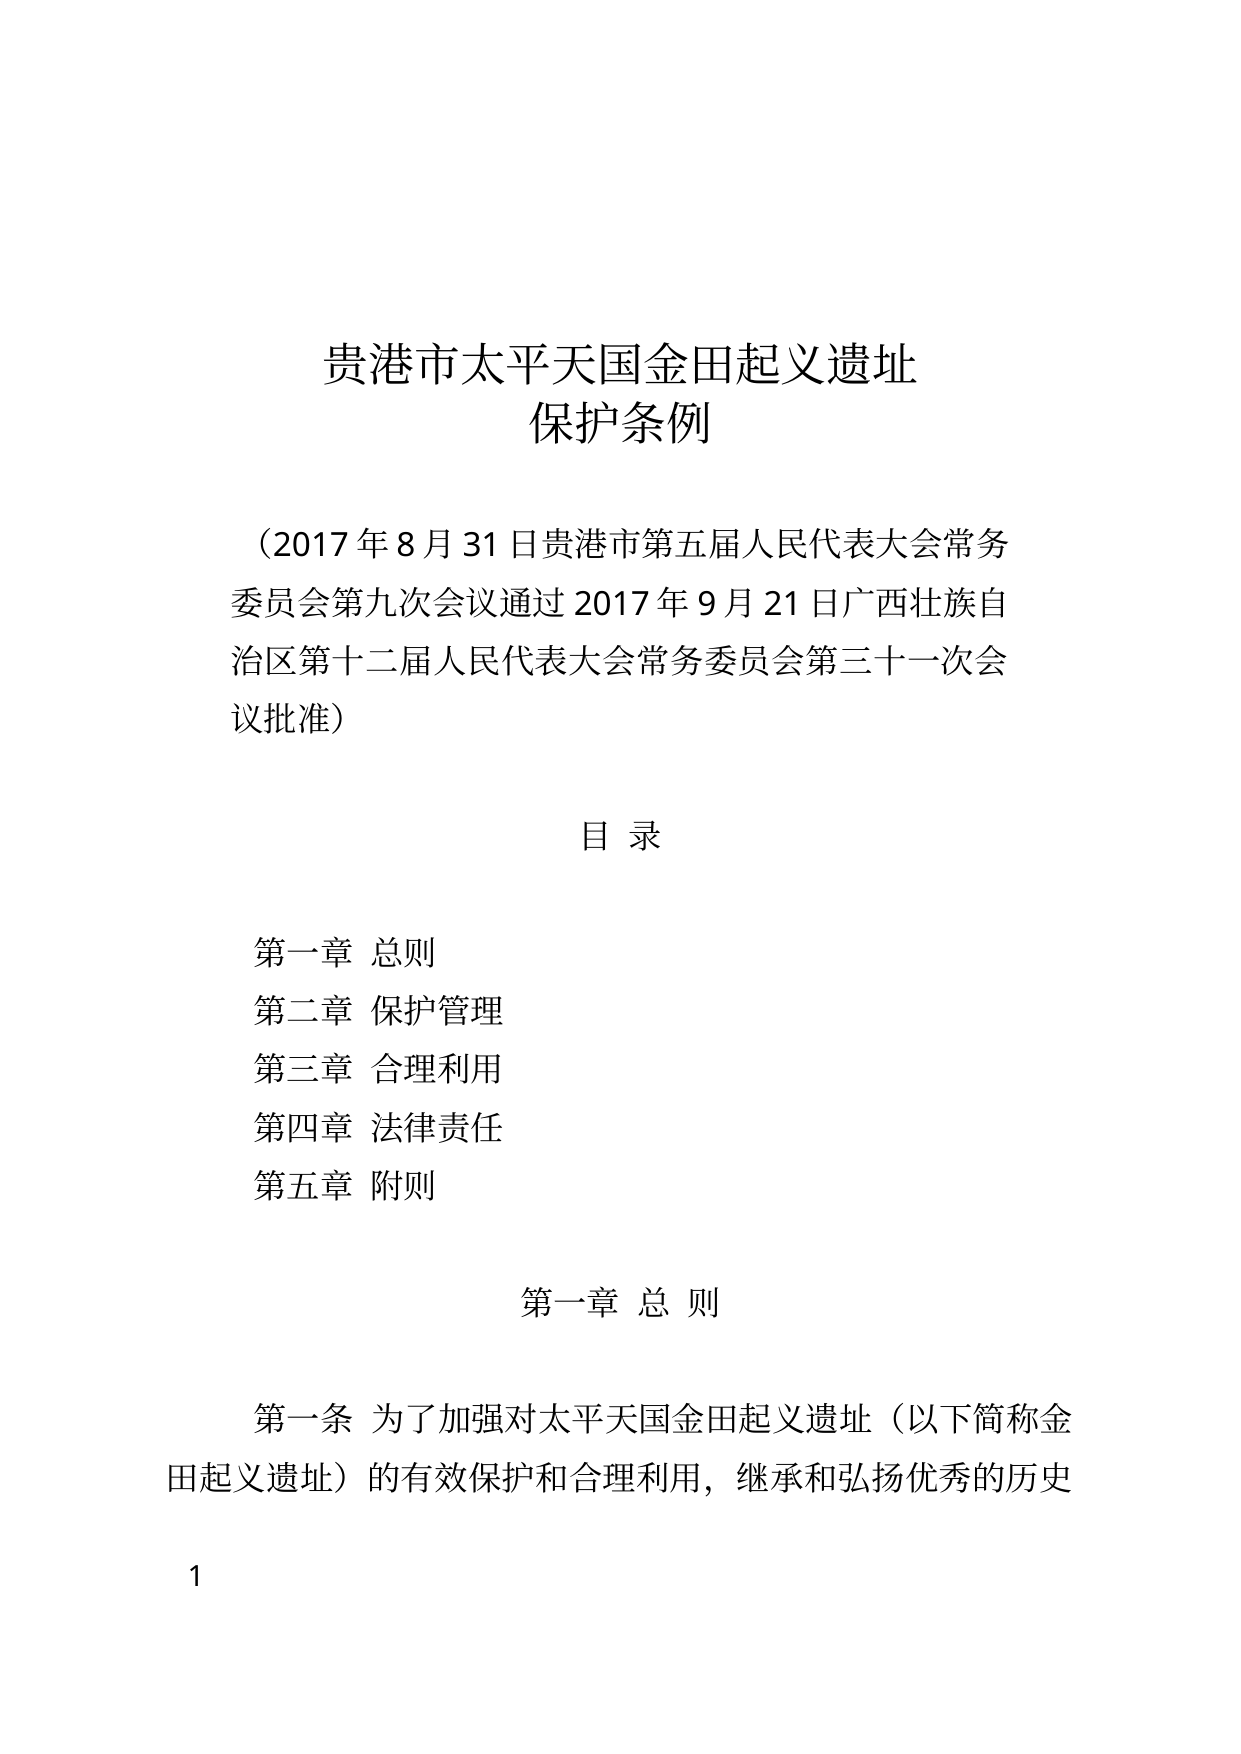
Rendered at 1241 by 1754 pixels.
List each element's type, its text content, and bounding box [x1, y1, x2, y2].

text 第四章 法律责任 [165, 1093, 1075, 1152]
text 第一章 总则 [165, 918, 1075, 977]
text 第三章 合理利用 [165, 1035, 1075, 1093]
text 保护条例 [165, 393, 1075, 452]
text 第二章 保护管理 [165, 977, 1075, 1035]
text 贵港市太平天国金田起义遗址 [165, 335, 1075, 393]
text 第五章 附则 [165, 1152, 1075, 1210]
text 目 录 [165, 802, 1075, 860]
text （2017年8月31日贵港市第五届人民代表大会常务委员会第九次会议通过2017年9月21日广西壮族自治区第十二届人民代表大会常务委员会第三十一次会议批准） [230, 510, 1010, 743]
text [165, 1385, 1075, 1502]
text 第一章 总 则 [165, 1268, 1075, 1327]
